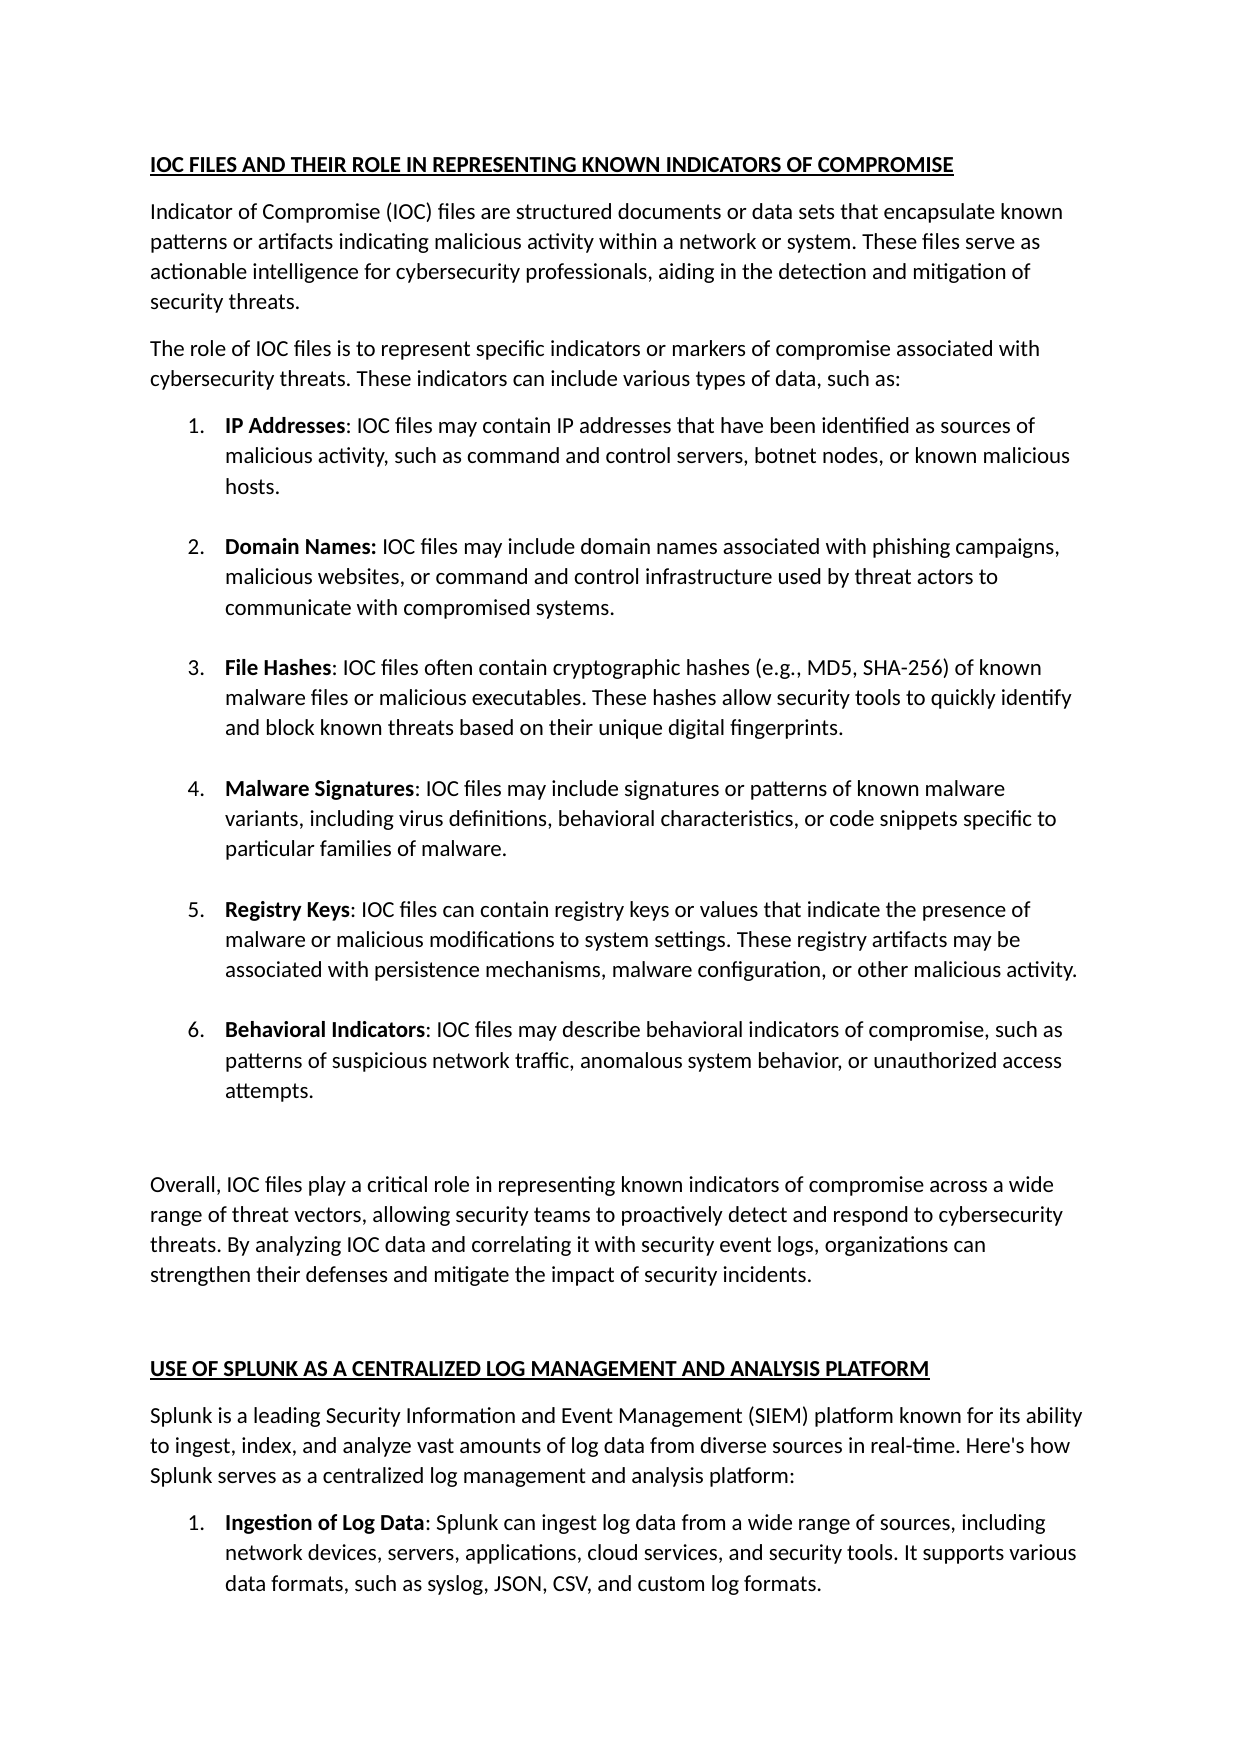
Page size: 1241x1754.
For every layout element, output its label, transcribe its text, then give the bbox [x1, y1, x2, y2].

text USE OF SPLUNK AS A CENTRALIZED LOG MANAGEMENT AND ANALYSIS PLATFORM [150, 1354, 1090, 1382]
list File Hashes: IOC files often contain cryptographic hashes (e.g., MD5, SHA-256) of known malware files or malicious executables. These hashes allow security tools to quickly identify and block known threats based on their unique digital fingerprints. [187, 653, 1090, 742]
text Splunk is a leading Security Information and Event Management (SIEM) platform known for its ability to ingest, index, and analyze vast amounts of log data from diverse sources in real-time. Here's how Splunk serves as a centralized log management and analysis platform: [150, 1401, 1090, 1489]
list Registry Keys: IOC files can contain registry keys or values that indicate the presence of malware or malicious modifications to system settings. These registry artifacts may be associated with persistence mechanisms, malware configuration, or other malicious activity. [187, 895, 1090, 983]
text IOC FILES AND THEIR ROLE IN REPRESENTING KNOWN INDICATORS OF COMPROMISE [150, 150, 1090, 178]
text Overall, IOC files play a critical role in representing known indicators of compromise across a wide range of threat vectors, allowing security teams to proactively detect and respond to cybersecurity threats. By analyzing IOC data and correlating it with security event logs, organizations can strengthen their defenses and mitigate the impact of security incidents. [150, 1170, 1090, 1288]
list Ingestion of Log Data: Splunk can ingest log data from a wide range of sources, including network devices, servers, applications, cloud services, and security tools. It supports various data formats, such as syslog, JSON, CSV, and custom log formats. [187, 1508, 1090, 1597]
list Malware Signatures: IOC files may include signatures or patterns of known malware variants, including virus definitions, behavioral characteristics, or code snippets specific to particular families of malware. [187, 774, 1090, 862]
text Indicator of Compromise (IOC) files are structured documents or data sets that encapsulate known patterns or artifacts indicating malicious activity within a network or system. These files serve as actionable intelligence for cybersecurity professionals, aiding in the detection and mitigation of security threats. [150, 197, 1090, 316]
list Behavioral Indicators: IOC files may describe behavioral indicators of compromise, such as patterns of suspicious network traffic, anomalous system behavior, or unauthorized access attempts. [187, 1016, 1090, 1104]
text The role of IOC files is to represent specific indicators or markers of compromise associated with cybersecurity threats. These indicators can include various types of data, such as: [150, 334, 1090, 393]
list IP Addresses: IOC files may contain IP addresses that have been identified as sources of malicious activity, such as command and control servers, botnet nodes, or known malicious hosts. [187, 411, 1090, 500]
list Domain Names: IOC files may include domain names associated with phishing campaigns, malicious websites, or command and control infrastructure used by threat actors to communicate with compromised systems. [187, 532, 1090, 621]
